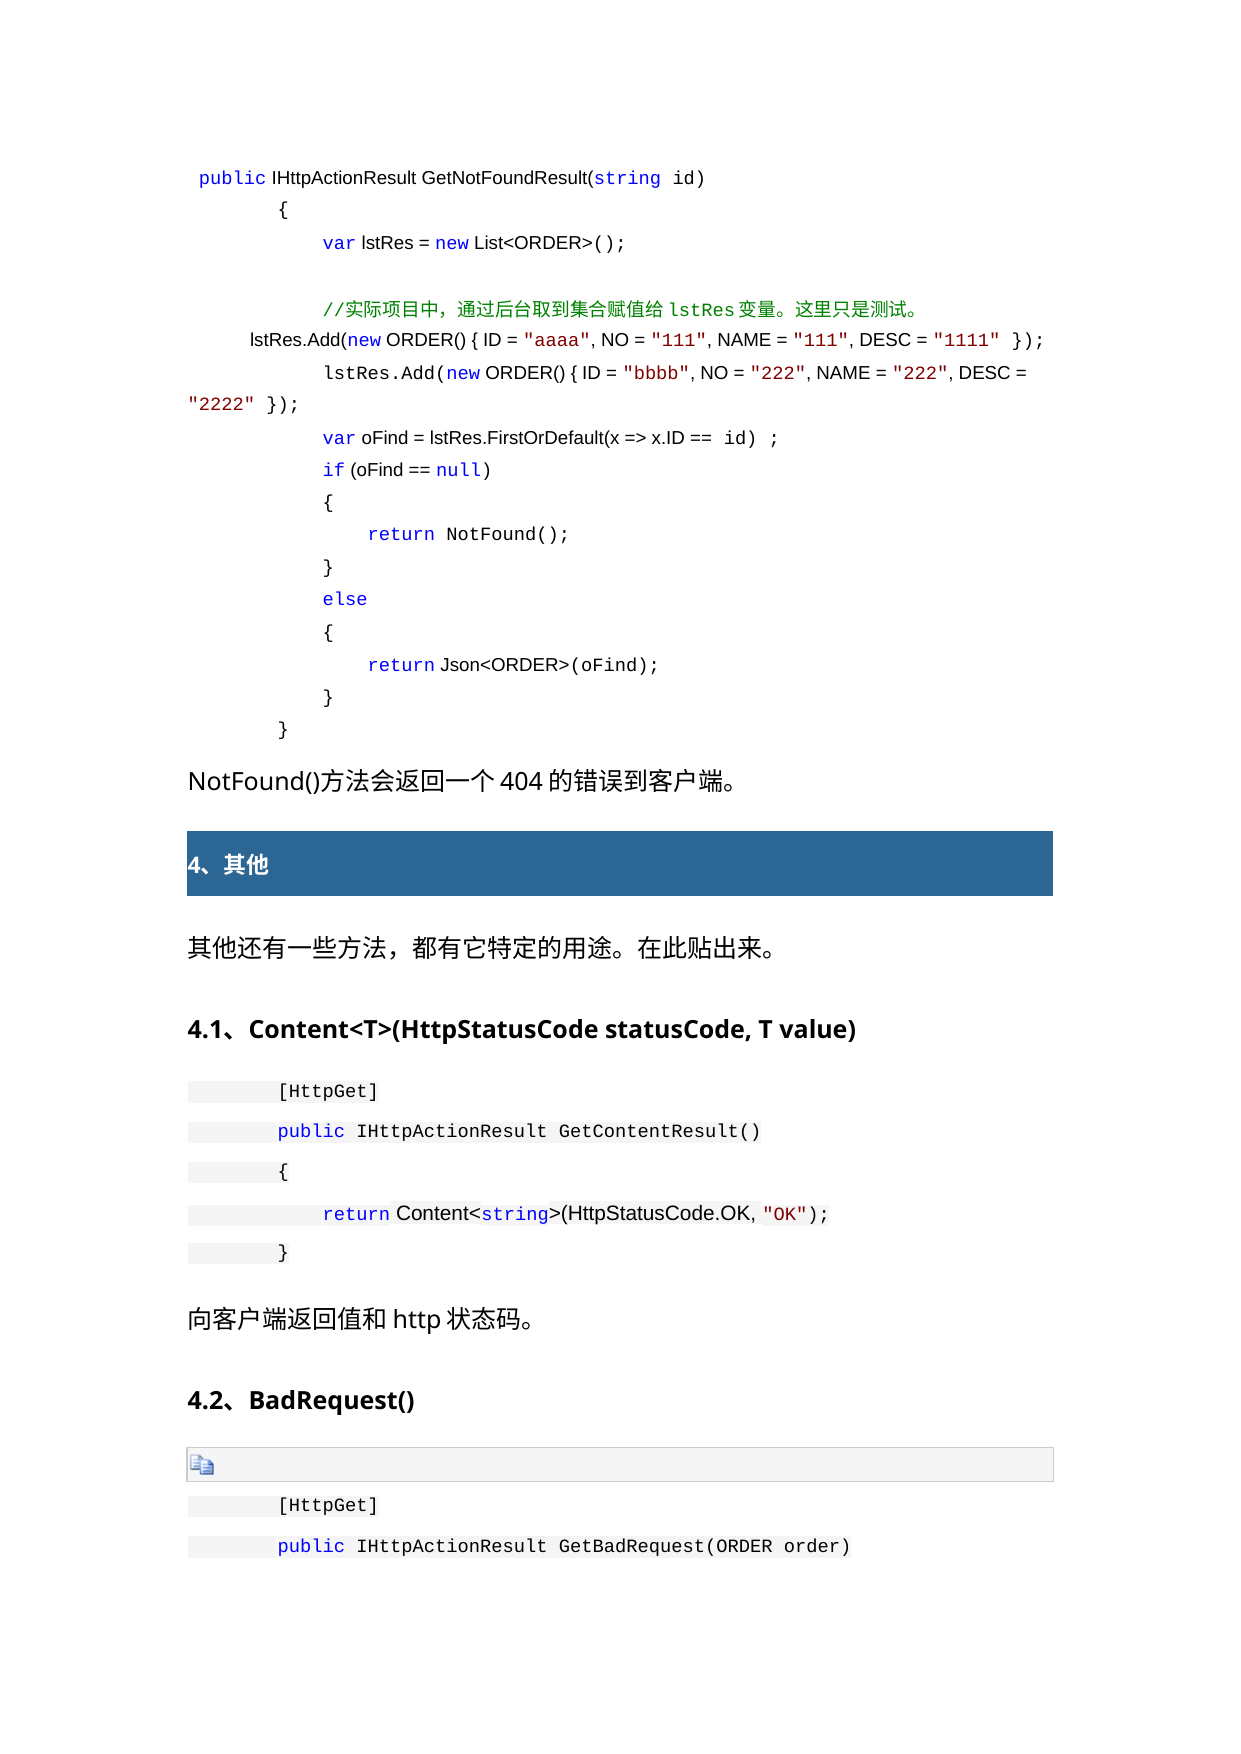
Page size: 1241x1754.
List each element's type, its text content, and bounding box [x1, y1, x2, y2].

text 向客户端返回值和http状态码。 [187, 1286, 1053, 1351]
subtitle 4.2、BadRequest() [187, 1366, 1053, 1431]
subtitle 4.1、Content<T>(HttpStatusCode statusCode, T value) [187, 995, 1053, 1060]
text public IHttpActionResult GetContentResult() [187, 1116, 1053, 1149]
text else [187, 584, 1053, 617]
picture [188, 1448, 219, 1480]
text lstRes.Add(new ORDER() { ID = "aaaa", NO = "111", NAME = "111", DESC = "1111" }); [187, 324, 1053, 357]
text { [187, 1157, 1053, 1189]
text { [187, 487, 1053, 519]
text lstRes.Add(new ORDER() { ID = "bbbb", NO = "222", NAME = "222", DESC = "2222" }); [187, 357, 1053, 422]
text return NotFound(); [187, 519, 1053, 552]
text NotFound()方法会返回一个404的错误到客户端。 [187, 747, 1053, 812]
text } [187, 552, 1053, 584]
text var oFind = lstRes.FirstOrDefault(x => x.ID == id) ; [187, 422, 1053, 454]
subtitle 4、其他 [187, 831, 1053, 896]
text } [187, 1237, 1053, 1270]
text //实际项目中，通过后台取到集合赋值给lstRes变量。这里只是测试。 [187, 292, 1053, 324]
text return Json<ORDER>(oFind); [187, 649, 1053, 682]
text { [187, 617, 1053, 649]
text { [187, 194, 1053, 227]
text 其他还有一些方法，都有它特定的用途。在此贴出来。 [187, 914, 1053, 979]
text var lstRes = new List<ORDER>(); [187, 227, 1053, 259]
text return Content<string>(HttpStatusCode.OK, "OK"); [187, 1197, 1053, 1229]
text public IHttpActionResult GetNotFoundResult(string id) [187, 162, 1053, 194]
text if (oFind == null) [187, 454, 1053, 487]
text } [187, 714, 1053, 747]
text public IHttpActionResult GetBadRequest(ORDER order) [187, 1531, 1053, 1563]
text } [187, 682, 1053, 714]
text [HttpGet] [187, 1490, 1053, 1523]
text [HttpGet] [187, 1076, 1053, 1108]
